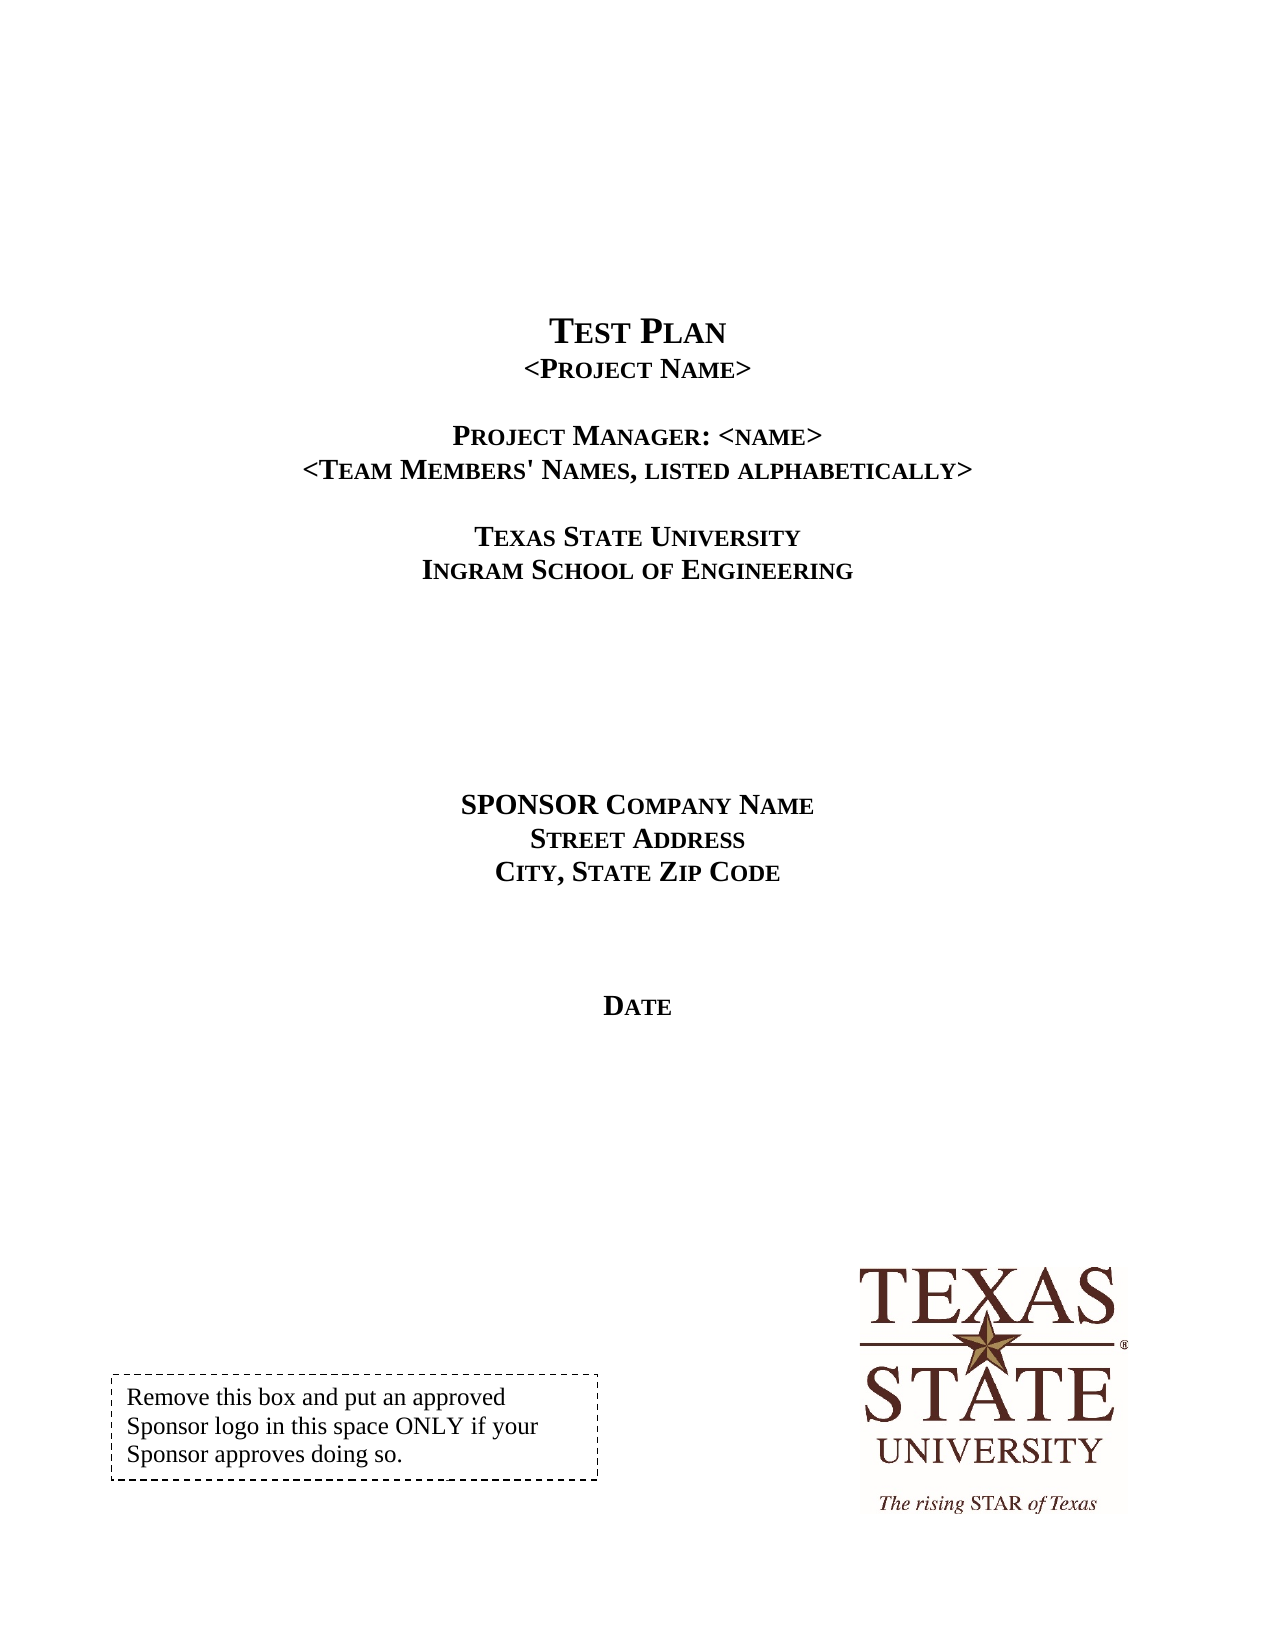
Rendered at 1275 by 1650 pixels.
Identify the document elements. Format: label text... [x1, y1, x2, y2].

text City, State Zip Code [187, 854, 1087, 888]
text Ingram School of Engineering [187, 552, 1087, 586]
text Street Address [187, 821, 1087, 854]
text Test Plan [187, 308, 1087, 351]
text Texas State University [187, 519, 1087, 552]
text Project Manager: <name> [187, 418, 1087, 452]
text <Project Name> [187, 351, 1087, 385]
picture [859, 1267, 1129, 1514]
text <Team Members' Names, listed alphabetically> [187, 452, 1087, 485]
text Date [187, 988, 1087, 1022]
text Test Plan Revision History: [187, 1453, 859, 1484]
text SPONSOR Company Name [187, 787, 1087, 821]
